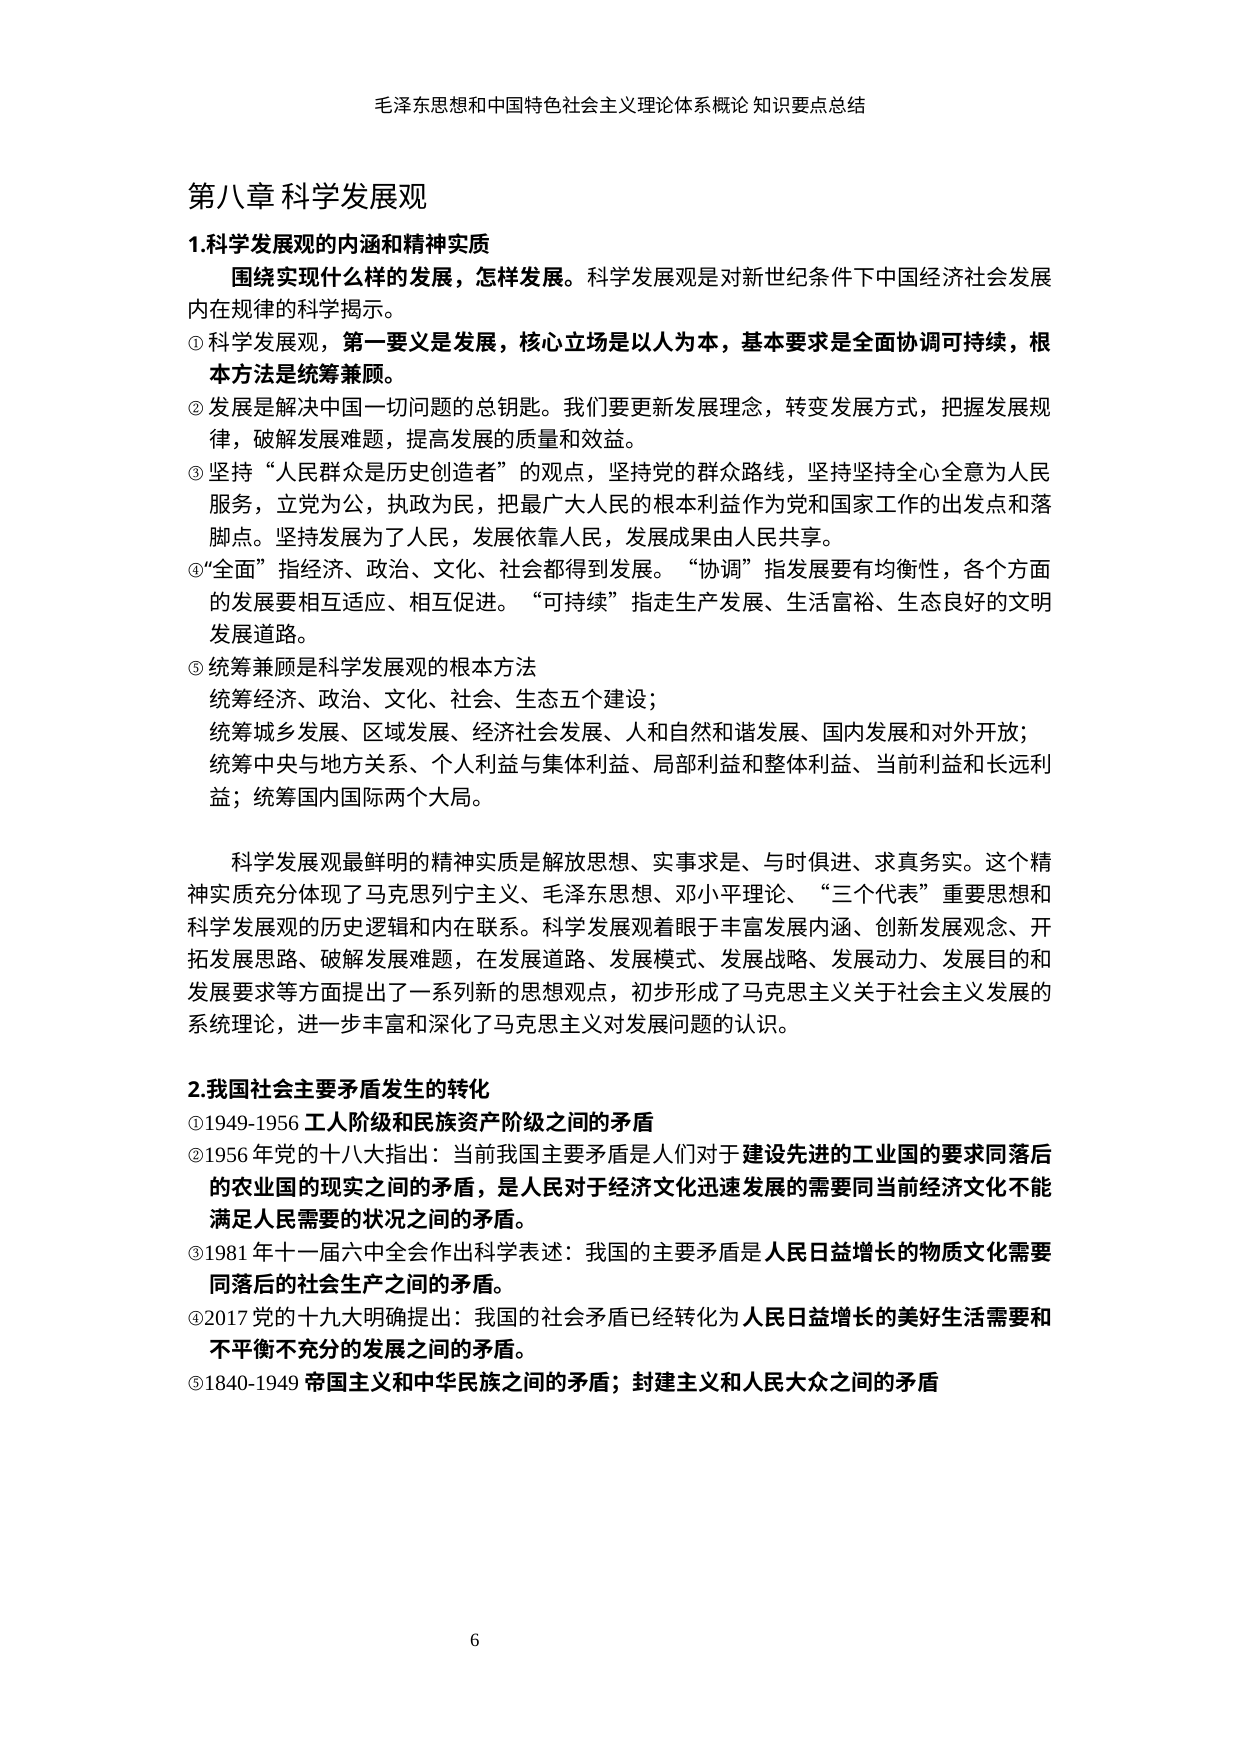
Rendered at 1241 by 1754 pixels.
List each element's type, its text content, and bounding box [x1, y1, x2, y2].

list 围绕实现什么样的发展，怎样发展。科学发展观是对新世纪条件下中国经济社会发展内在规律的科学揭示。 [187, 259, 1053, 324]
list ⑤1840-1949 帝国主义和中华民族之间的矛盾；封建主义和人民大众之间的矛盾 [187, 1364, 1053, 1397]
list ①1949-1956 工人阶级和民族资产阶级之间的矛盾 [187, 1104, 1053, 1137]
list ③坚持“人民群众是历史创造者”的观点，坚持党的群众路线，坚持坚持全心全意为人民服务，立党为公，执政为民，把最广大人民的根本利益作为党和国家工作的出发点和落脚点。坚持发展为了人民，发展依靠人民，发展成果由人民共享。 [187, 454, 1053, 552]
list ②1956年党的十八大指出：当前我国主要矛盾是人们对于建设先进的工业国的要求同落后的农业国的现实之间的矛盾，是人民对于经济文化迅速发展的需要同当前经济文化不能满足人民需要的状况之间的矛盾。 [187, 1137, 1053, 1234]
list 2.我国社会主要矛盾发生的转化 [187, 1072, 1053, 1104]
list 统筹中央与地方关系、个人利益与集体利益、局部利益和整体利益、当前利益和长远利益；统筹国内国际两个大局。 [209, 747, 1053, 812]
list ①科学发展观，第一要义是发展，核心立场是以人为本，基本要求是全面协调可持续，根本方法是统筹兼顾。 [187, 324, 1053, 389]
list 第八章 科学发展观 [187, 162, 1053, 227]
list 统筹城乡发展、区域发展、经济社会发展、人和自然和谐发展、国内发展和对外开放； [209, 714, 1053, 747]
list ②发展是解决中国一切问题的总钥匙。我们要更新发展理念，转变发展方式，把握发展规律，破解发展难题，提高发展的质量和效益。 [187, 389, 1053, 454]
list 科学发展观最鲜明的精神实质是解放思想、实事求是、与时俱进、求真务实。这个精神实质充分体现了马克思列宁主义、毛泽东思想、邓小平理论、“三个代表”重要思想和科学发展观的历史逻辑和内在联系。科学发展观着眼于丰富发展内涵、创新发展观念、开拓发展思路、破解发展难题，在发展道路、发展模式、发展战略、发展动力、发展目的和发展要求等方面提出了一系列新的思想观点，初步形成了马克思主义关于社会主义发展的系统理论，进一步丰富和深化了马克思主义对发展问题的认识。 [187, 844, 1053, 1039]
list ③1981年十一届六中全会作出科学表述：我国的主要矛盾是人民日益增长的物质文化需要同落后的社会生产之间的矛盾。 [187, 1234, 1053, 1299]
list ⑤统筹兼顾是科学发展观的根本方法 [187, 649, 1053, 682]
list 统筹经济、政治、文化、社会、生态五个建设； [209, 682, 1053, 714]
list ④2017党的十九大明确提出：我国的社会矛盾已经转化为人民日益增长的美好生活需要和不平衡不充分的发展之间的矛盾。 [187, 1299, 1053, 1364]
list ④“全面”指经济、政治、文化、社会都得到发展。“协调”指发展要有均衡性，各个方面的发展要相互适应、相互促进。“可持续”指走生产发展、生活富裕、生态良好的文明发展道路。 [187, 552, 1053, 649]
list 1.科学发展观的内涵和精神实质 [187, 227, 1053, 259]
